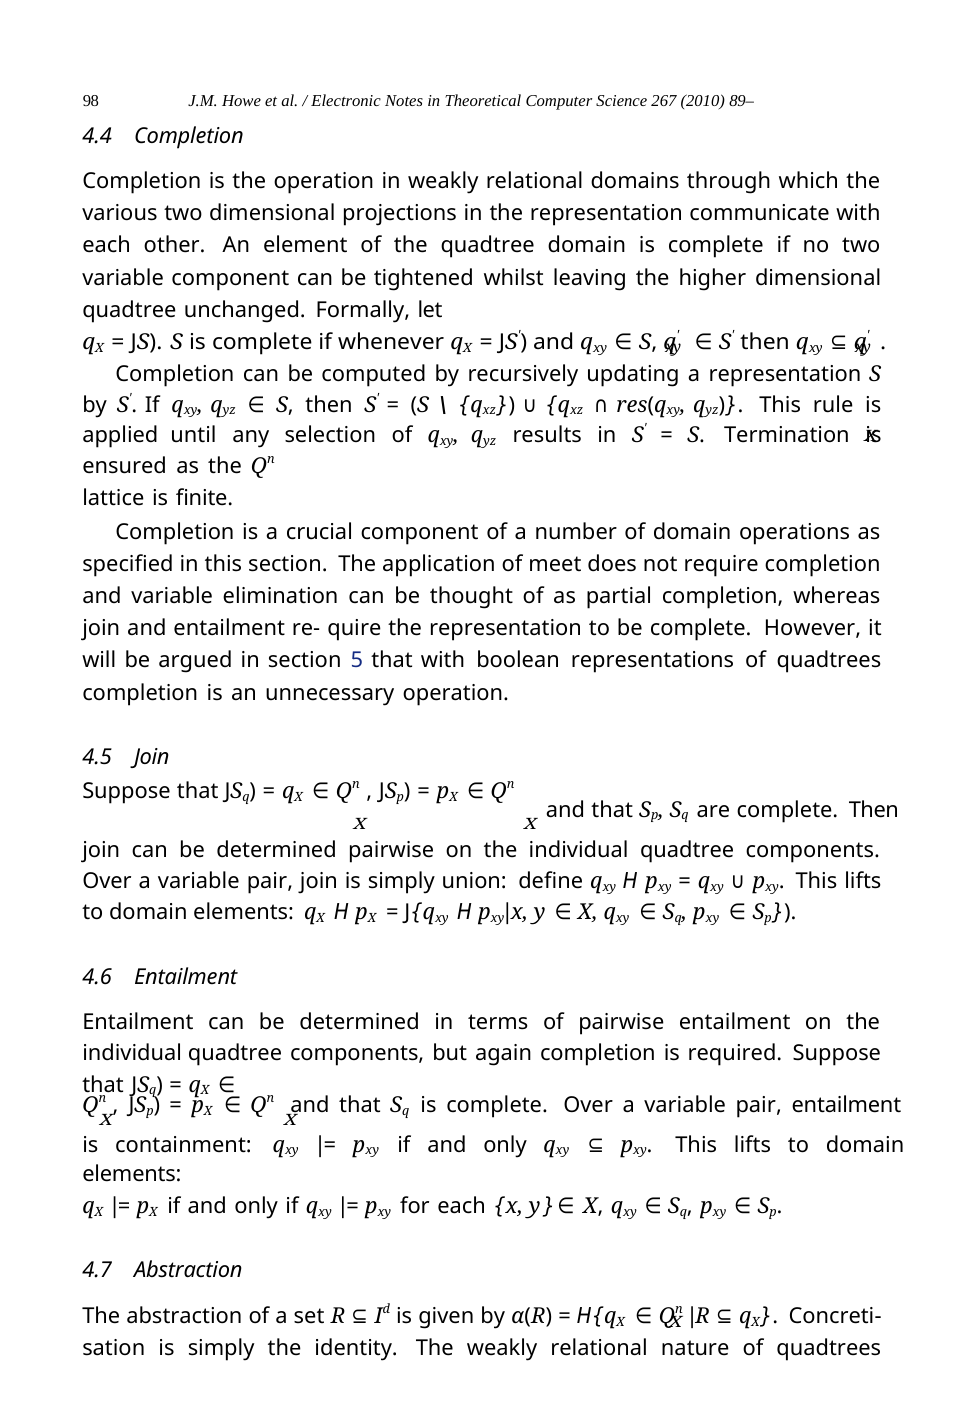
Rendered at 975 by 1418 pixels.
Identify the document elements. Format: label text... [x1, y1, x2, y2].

text Completion can be computed by recursively updating a representation S by S'. If qxy, qyz ∈ S, then S' = (S \ {qxz}) ∪ {qxz ∩ res(qxy, qyz)}. This rule is applied until any selection of qxy, qyz results in S' = S. Termination is ensured as the Qn [82, 358, 881, 479]
list Entailment [82, 961, 904, 990]
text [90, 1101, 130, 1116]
text and that Sp, Sq are complete. Then [546, 805, 782, 820]
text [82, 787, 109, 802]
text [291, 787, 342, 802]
text is containment: qxy |= pxy if and only qxy ⊆ pxy. This lifts to domain elements: [82, 1129, 904, 1188]
list Join [82, 741, 534, 771]
text join can be determined pairwise on the individual quadtree components. Over a variable pair, join is simply union: define qxy H pxy = qxy ∪ pxy. This lifts to domain elements: qX H pX = J{qxy H pxy|x, y ∈ X, qxy ∈ Sq, pxy ∈ Sp}). [82, 833, 882, 926]
text qX |= pX if and only if qxy |= pxy for each {x, y}∈ X, qxy ∈ Sq, pxy ∈ Sp. [82, 1190, 904, 1219]
text Completion is a crucial component of a number of domain operations as specified in this section. The application of meet does not require completion and variable elimination can be thought of as partial completion, whereas join and entailment re- quire the representation to be complete. However, it will be argued in section 5 that with boolean representations of quadtrees completion is an unnecessary operation. [82, 516, 882, 706]
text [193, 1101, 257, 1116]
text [82, 1300, 881, 1362]
list Completion [82, 120, 904, 150]
text Completion is the operation in weakly relational domains through which the various two dimensional projections in the representation communicate with each other. An element of the quadtree domain is complete if no two variable component can be tightened whilst leaving the higher dimensional quadtree unchanged. Formally, let [82, 165, 881, 323]
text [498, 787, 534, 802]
text Entailment can be determined in terms of pairwise entailment on the individual quadtree components, but again completion is required. Suppose that JSq) = qX ∈ [82, 1006, 881, 1098]
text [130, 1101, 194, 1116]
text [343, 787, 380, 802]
list Abstraction [82, 1254, 904, 1284]
text qX = JS). S is complete if whenever qX = JS') and qxy ∈ S, q' ∈ S' then qxy ⊆ q' . [82, 326, 904, 356]
text lattice is finite. [82, 482, 904, 512]
